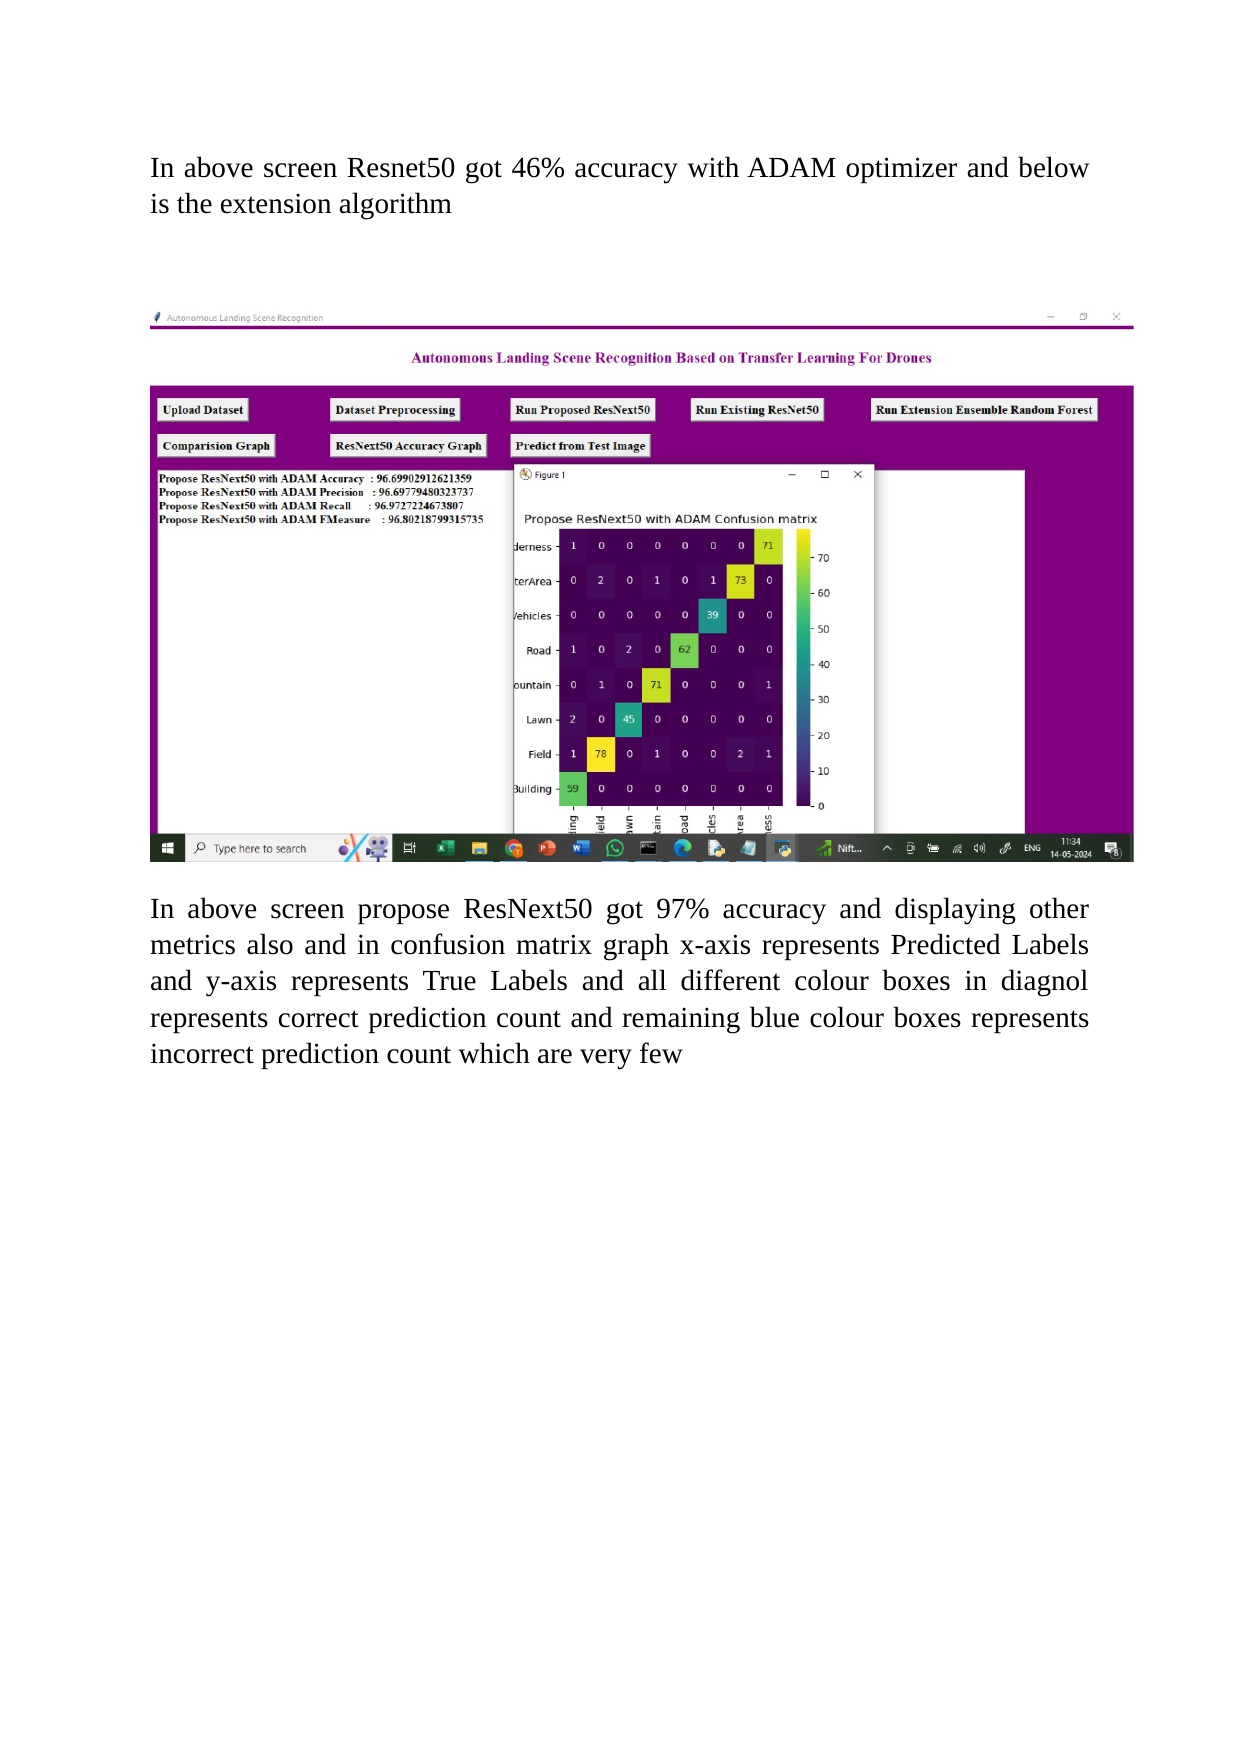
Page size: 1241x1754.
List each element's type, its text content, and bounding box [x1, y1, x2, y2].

text In above screen propose ResNext50 got 97% accuracy and displaying other metrics also and in confusion matrix graph x-axis represents Predicted Labels and y-axis represents True Labels and all different colour boxes in diagnol represents correct prediction count and remaining blue colour boxes represents incorrect prediction count which are very few [150, 891, 1090, 1069]
picture [150, 309, 1134, 862]
text In above screen Resnet50 got 46% accuracy with ADAM optimizer and below is the extension algorithm [150, 150, 1090, 220]
